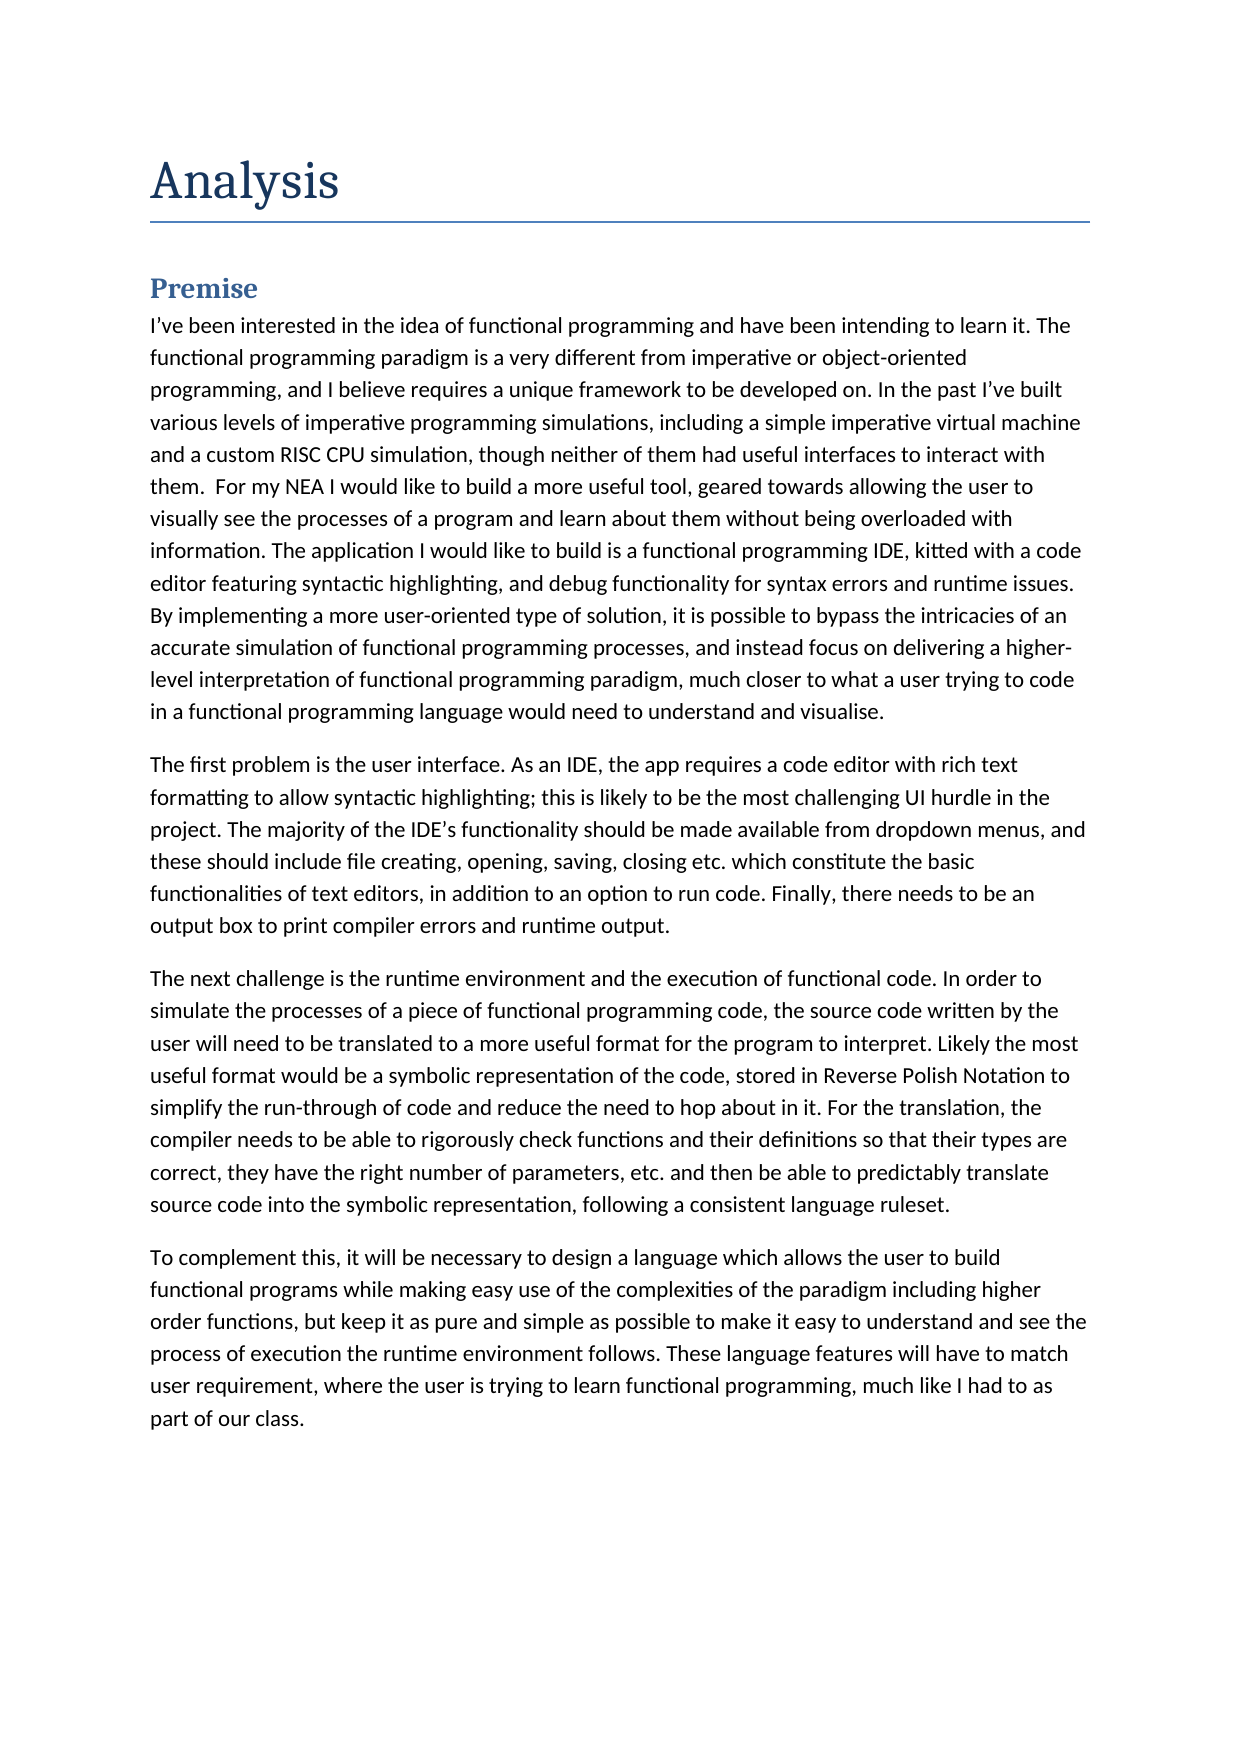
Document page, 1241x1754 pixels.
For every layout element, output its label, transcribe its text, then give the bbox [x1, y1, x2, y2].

subtitle Premise [150, 273, 1090, 306]
text I’ve been interested in the idea of functional programming and have been intending to learn it. The functional programming paradigm is a very different from imperative or object-oriented programming, and I believe requires a unique framework to be developed on. In the past I’ve built various levels of imperative programming simulations, including a simple imperative virtual machine and a custom RISC CPU simulation, though neither of them had useful interfaces to interact with them. For my NEA I would like to build a more useful tool, geared towards allowing the user to visually see the processes of a program and learn about them without being overloaded with information. The application I would like to build is a functional programming IDE, kitted with a code editor featuring syntactic highlighting, and debug functionality for syntax errors and runtime issues. By implementing a more user-oriented type of solution, it is possible to bypass the intricacies of an accurate simulation of functional programming processes, and instead focus on delivering a higher-level interpretation of functional programming paradigm, much closer to what a user trying to code in a functional programming language would need to understand and visualise. [150, 311, 1090, 726]
title Analysis [150, 150, 1090, 221]
text To complement this, it will be necessary to design a language which allows the user to build functional programs while making easy use of the complexities of the paradigm including higher order functions, but keep it as pure and simple as possible to make it easy to understand and see the process of execution the runtime environment follows. These language features will have to match user requirement, where the user is trying to learn functional programming, much like I had to as part of our class. [150, 1243, 1090, 1432]
text The first problem is the user interface. As an IDE, the app requires a code editor with rich text formatting to allow syntactic highlighting; this is likely to be the most challenging UI hurdle in the project. The majority of the IDE’s functionality should be made available from dropdown menus, and these should include file creating, opening, saving, closing etc. which constitute the basic functionalities of text editors, in addition to an option to run code. Finally, there needs to be an output box to print compiler errors and runtime output. [150, 751, 1090, 939]
text The next challenge is the runtime environment and the execution of functional code. In order to simulate the processes of a piece of functional programming code, the source code written by the user will need to be translated to a more useful format for the program to interpret. Likely the most useful format would be a symbolic representation of the code, stored in Reverse Polish Notation to simplify the run-through of code and reduce the need to hop about in it. For the translation, the compiler needs to be able to rigorously check functions and their definitions so that their types are correct, they have the right number of parameters, etc. and then be able to predictably translate source code into the symbolic representation, following a consistent language ruleset. [150, 964, 1090, 1218]
